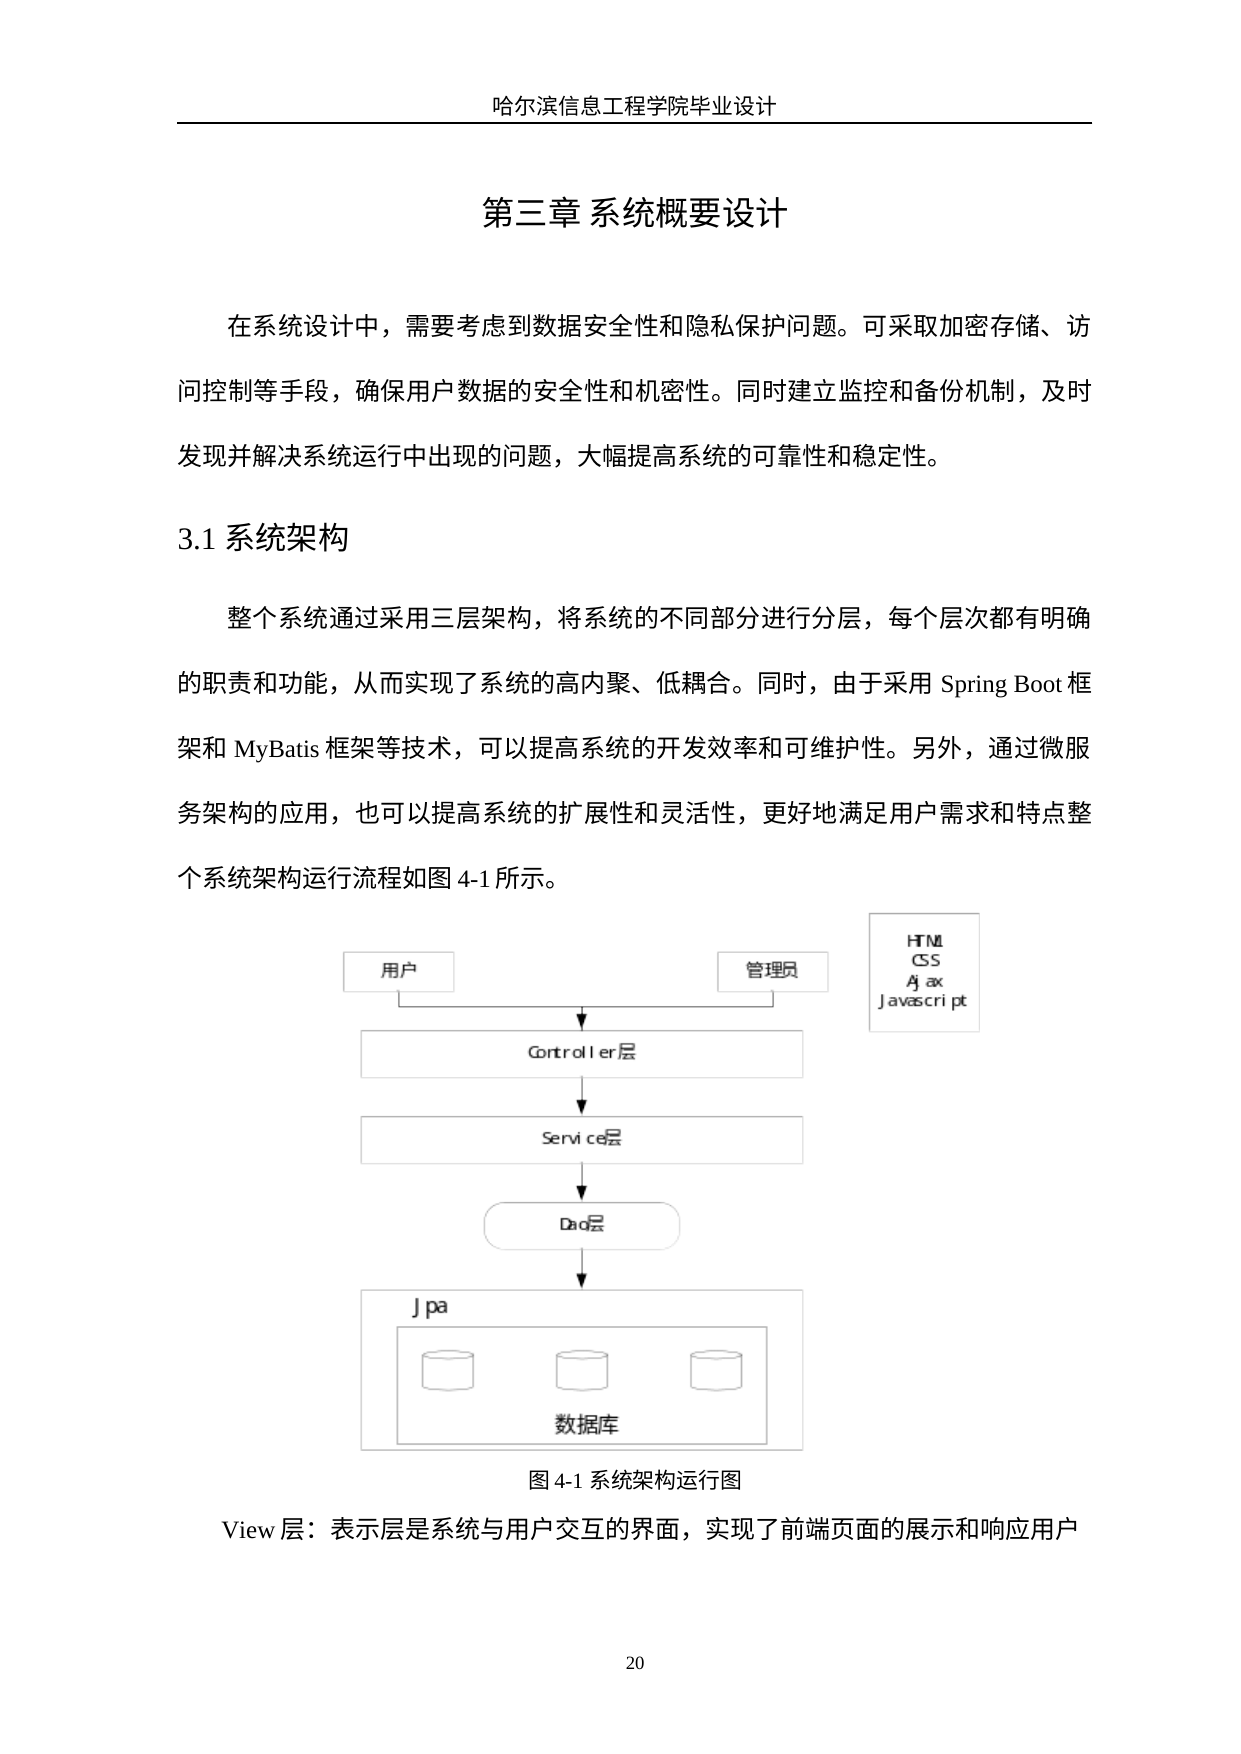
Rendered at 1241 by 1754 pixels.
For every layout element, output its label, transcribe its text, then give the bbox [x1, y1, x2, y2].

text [177, 1496, 1092, 1561]
text 在系统设计中，需要考虑到数据安全性和隐私保护问题。可采取加密存储、访问控制等手段，确保用户数据的安全性和机密性。同时建立监控和备份机制，及时发现并解决系统运行中出现的问题，大幅提高系统的可靠性和稳定性。 [177, 292, 1092, 487]
text 整个系统通过采用三层架构，将系统的不同部分进行分层，每个层次都有明确的职责和功能，从而实现了系统的高内聚、低耦合。同时，由于采用Spring Boot框架和MyBatis框架等技术，可以提高系统的开发效率和可维护性。另外，通过微服务架构的应用，也可以提高系统的扩展性和灵活性，更好地满足用户需求和特点整个系统架构运行流程如图4-1所示。 [177, 584, 1092, 909]
subtitle 3.1 系统架构 [177, 503, 1092, 568]
text 图4-1 系统架构运行图 [177, 1463, 1092, 1496]
subtitle 第三章 系统概要设计 [177, 178, 1092, 243]
